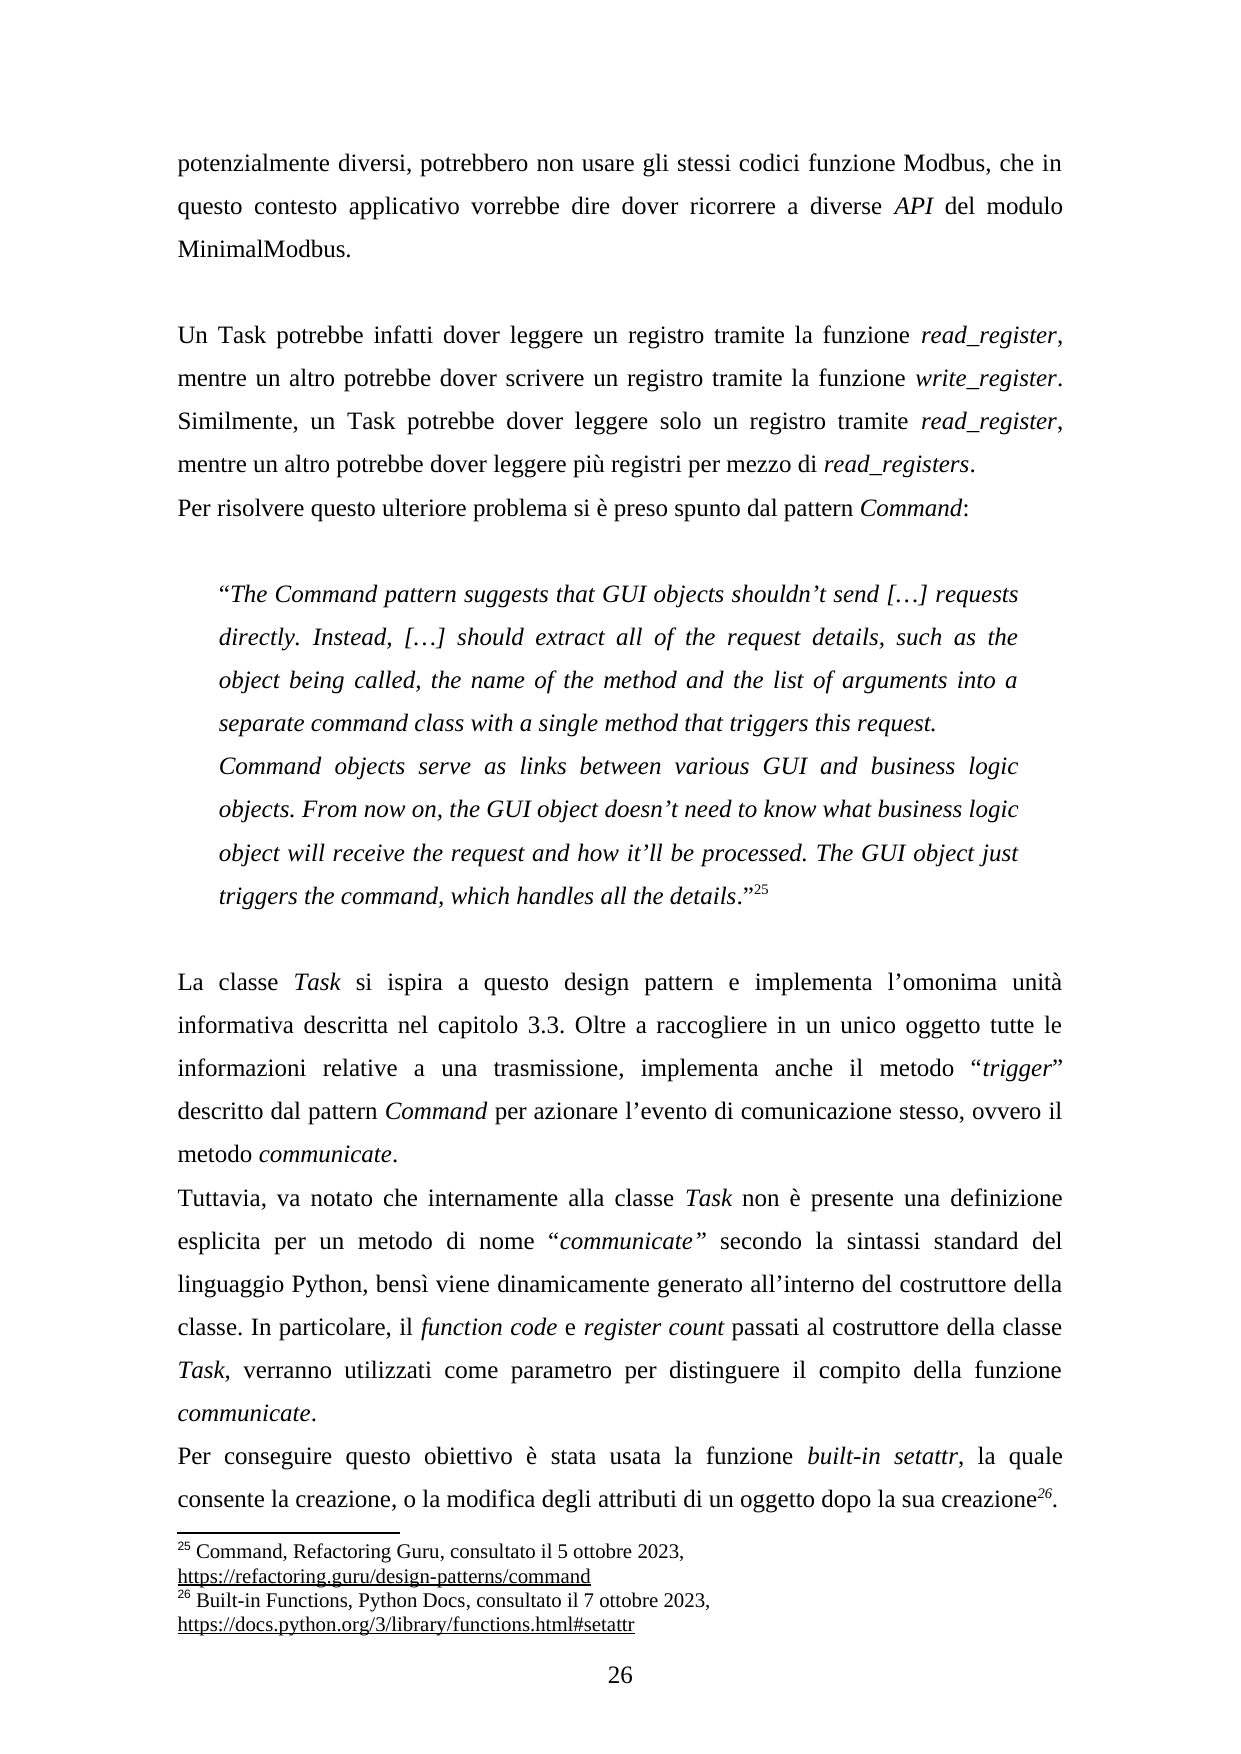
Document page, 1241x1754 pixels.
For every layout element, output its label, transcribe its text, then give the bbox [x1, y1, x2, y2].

text “The Command pattern suggests that GUI objects shouldn’t send […] requests directly. Instead, […] should extract all of the request details, such as the object being called, the name of the method and the list of arguments into a separate command class with a single method that triggers this request. [218, 579, 1022, 737]
text Per conseguire questo obiettivo è stata usata la funzione built-in setattr, la quale consente la creazione, o la modifica degli attributi di un oggetto dopo la sua creazione. [177, 1441, 1063, 1513]
text Per risolvere questo ulteriore problema si è preso spunto dal pattern Command: [177, 493, 1063, 521]
text Command objects serve as links between various GUI and business logic objects. From now on, the GUI object doesn’t need to know what business logic object will receive the request and how it’ll be processed. The GUI object just triggers the command, which handles all the details.” [218, 751, 1022, 909]
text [177, 148, 1063, 263]
text Tuttavia, va notato che internamente alla classe Task non è presente una definizione esplicita per un metodo di nome “communicate” secondo la sintassi standard del linguaggio Python, bensì viene dinamicamente generato all’interno del costruttore della classe. In particolare, il function code e register count passati al costruttore della classe Task, verranno utilizzati come parametro per distinguere il compito della funzione communicate. [177, 1183, 1063, 1427]
text La classe Task si ispira a questo design pattern e implementa l’omonima unità informativa descritta nel capitolo 3.3. Oltre a raccogliere in un unico oggetto tutte le informazioni relative a una trasmissione, implementa anche il metodo “trigger” descritto dal pattern Command per azionare l’evento di comunicazione stesso, ovvero il metodo communicate. [177, 967, 1063, 1168]
text Un Task potrebbe infatti dover leggere un registro tramite la funzione read_register, mentre un altro potrebbe dover scrivere un registro tramite la funzione write_register. Similmente, un Task potrebbe dover leggere solo un registro tramite read_register, mentre un altro potrebbe dover leggere più registri per mezzo di read_registers. [177, 320, 1063, 478]
